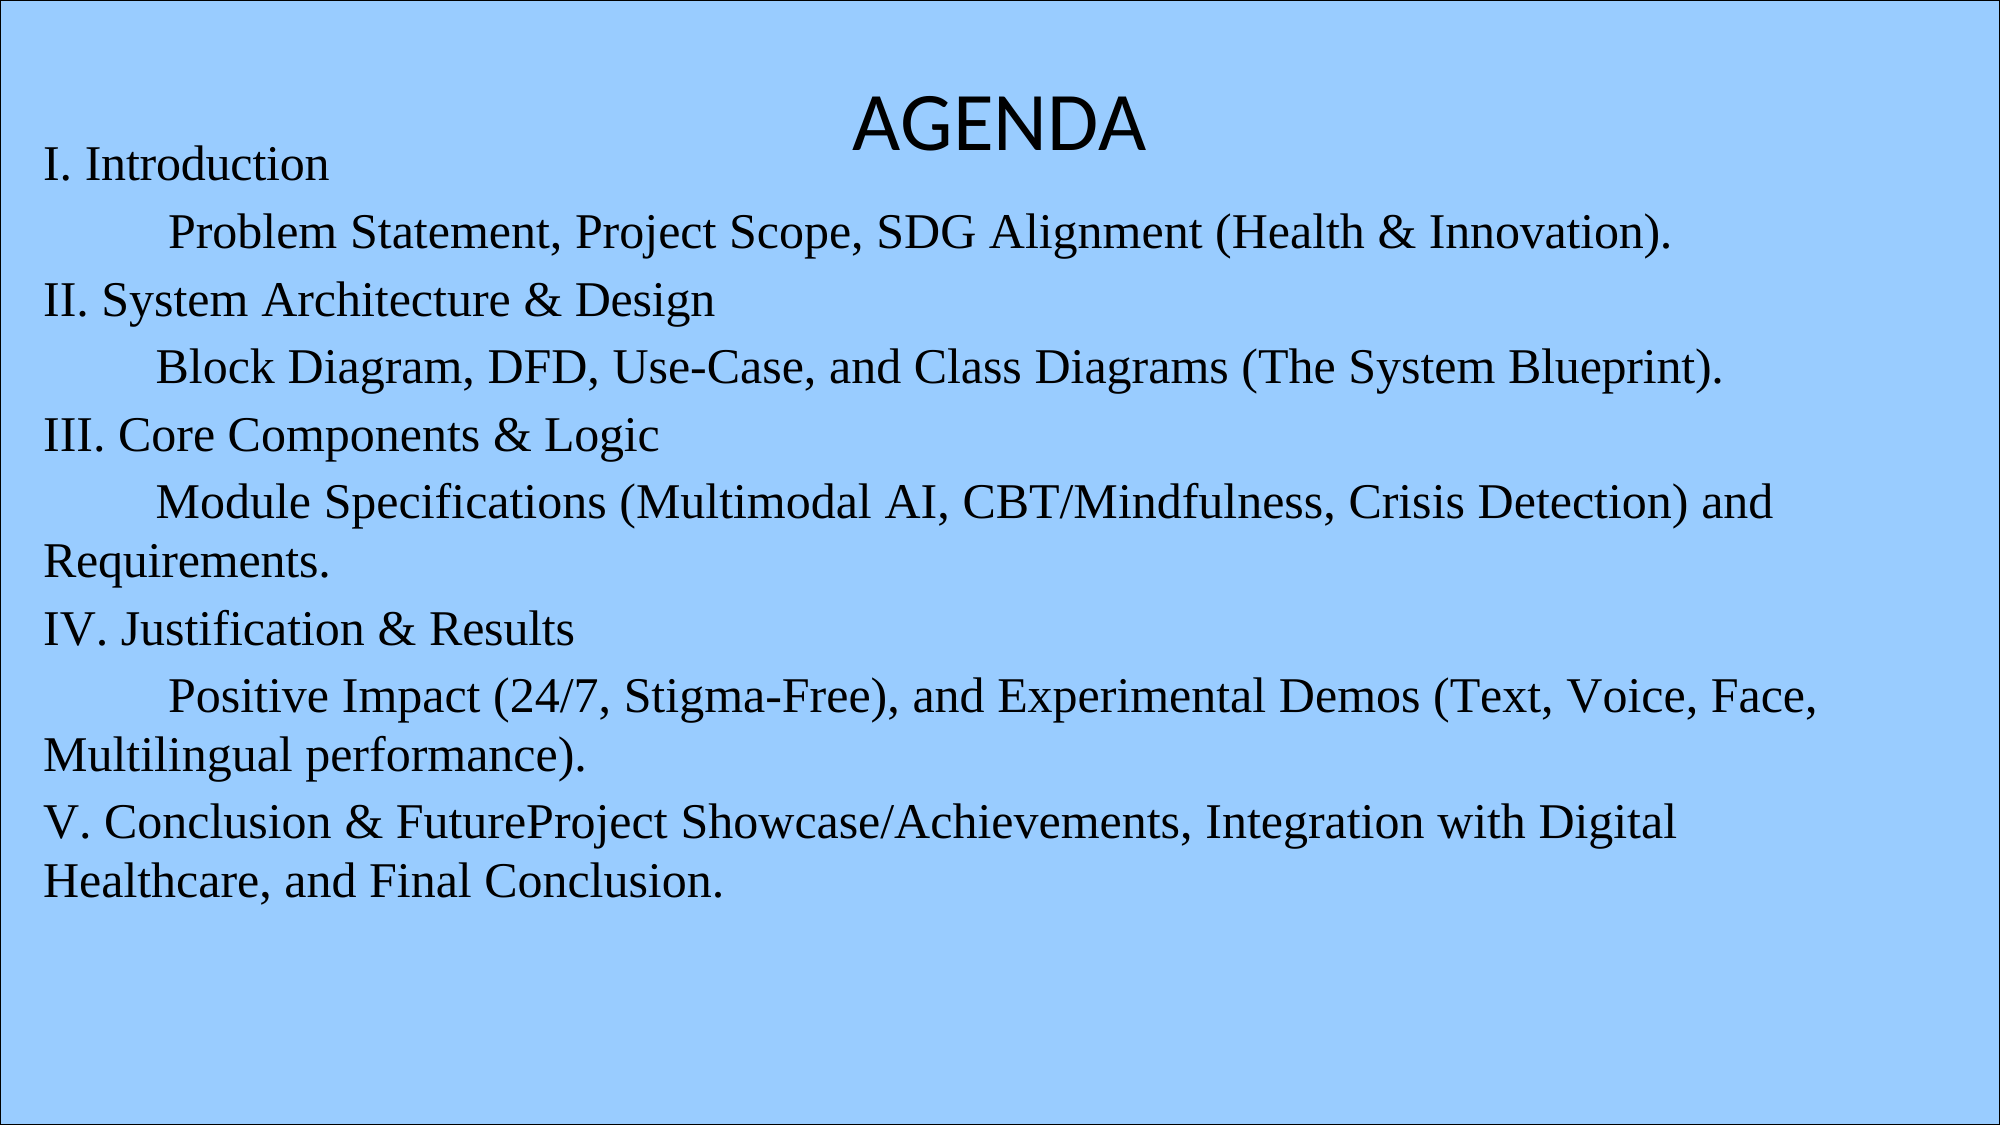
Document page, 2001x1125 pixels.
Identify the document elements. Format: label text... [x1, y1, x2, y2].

text Positive Impact (24/7, Stigma-Free), and Experimental Demos (Text, Voice, Face, Multilingual performance). [43, 665, 1941, 782]
list Core Components & Logic [43, 404, 1941, 462]
text Block Diagram, DFD, Use-Case, and Class Diagrams (The System Blueprint). [155, 337, 1941, 394]
list System Architecture & Design [43, 269, 1941, 327]
text Problem Statement, Project Scope, SDG Alignment (Health & Innovation). [168, 202, 1941, 259]
list Conclusion & FutureProject Showcase/Achievements, Integration with Digital Healthcare, and Final Conclusion. [43, 792, 1918, 908]
text AGENDA [852, 76, 1941, 169]
list Justification & Results [43, 598, 1941, 656]
text Module Specifications (Multimodal AI, CBT/Mindfulness, Crisis Detection) and Requirements. [43, 472, 1941, 588]
list Introduction [43, 134, 336, 192]
